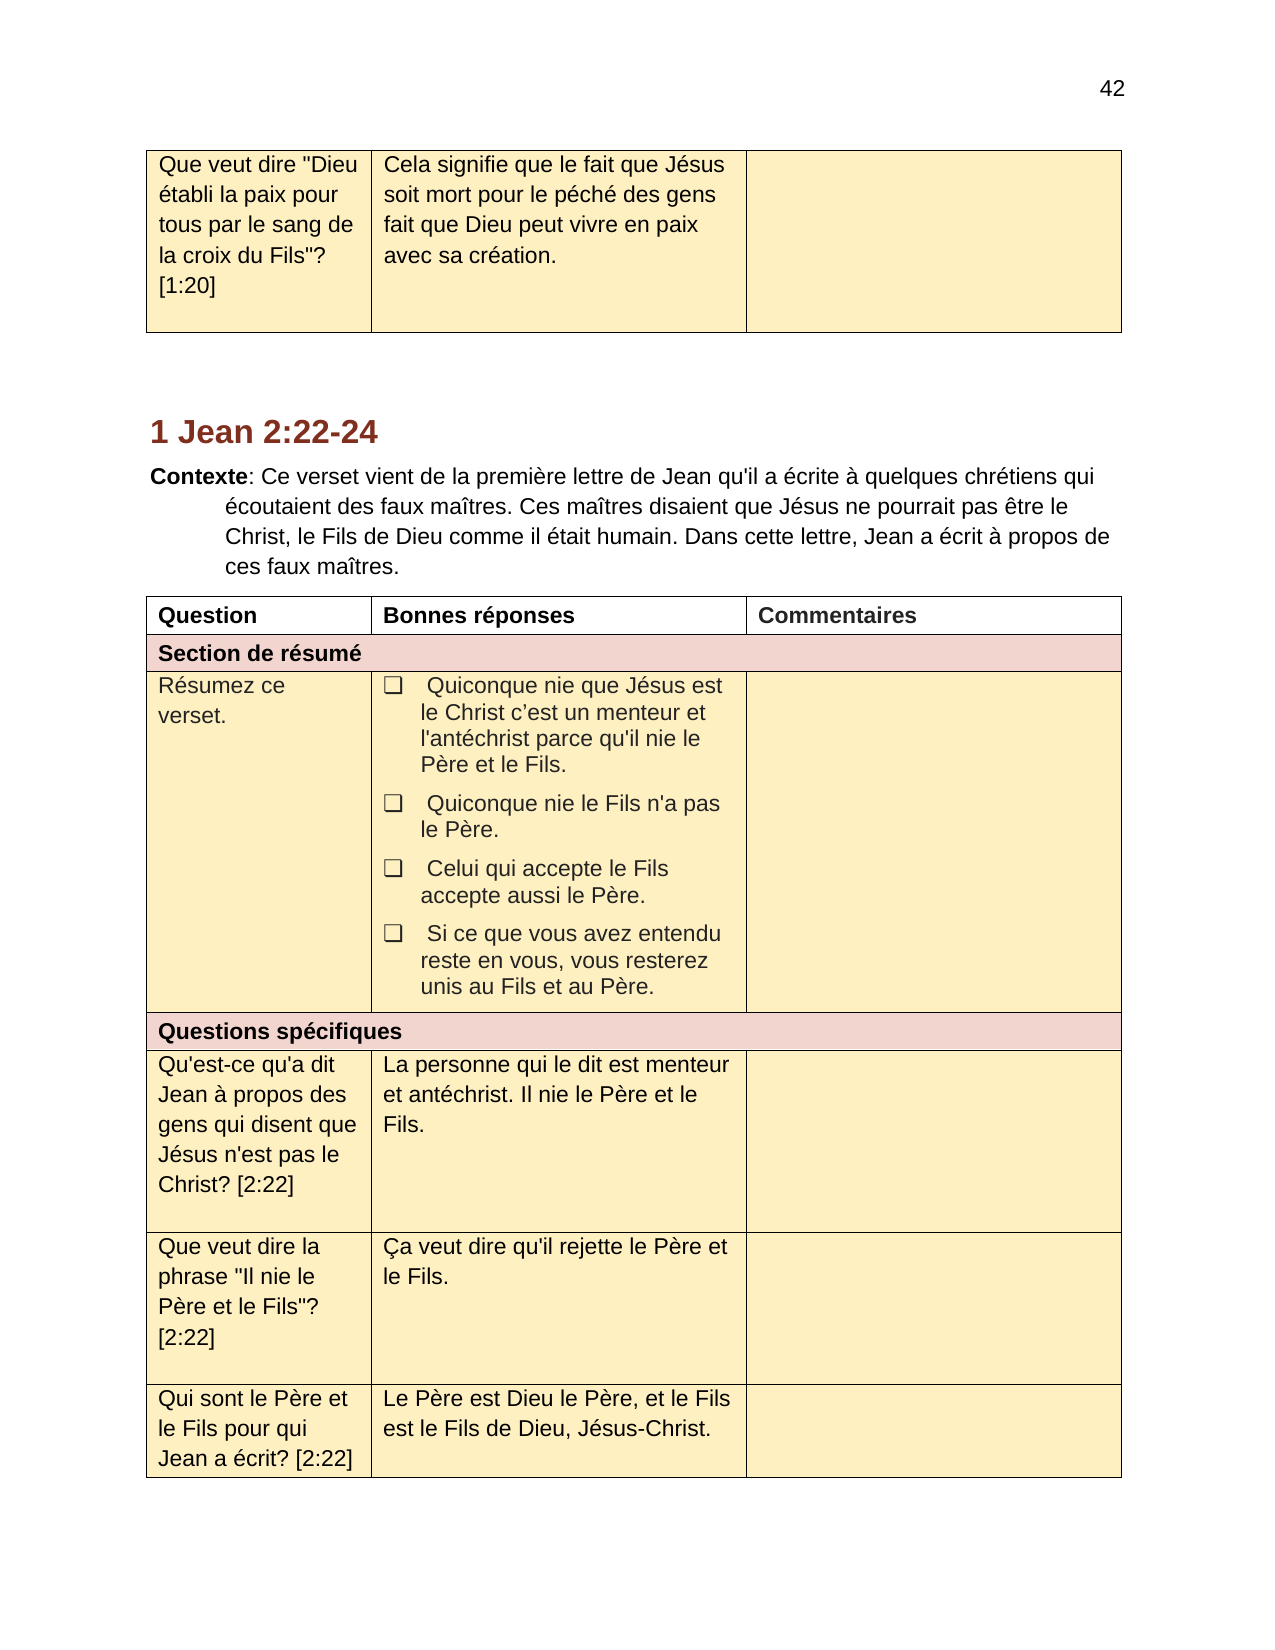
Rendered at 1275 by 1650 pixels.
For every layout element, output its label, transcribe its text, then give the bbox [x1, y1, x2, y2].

table_cell [747, 151, 1121, 332]
table_cell Ça veut dire qu'il rejette le Père et le Fils. [372, 1233, 746, 1384]
table_header Question [147, 597, 371, 633]
table_cell Que veut dire la phrase "Il nie le Père et le Fils"? [2:22] [147, 1233, 371, 1384]
table_cell Que veut dire "Dieu établi la paix pour tous par le sang de la croix du Fils"? [1:20] [147, 151, 371, 332]
table_cell [747, 672, 1121, 1012]
table_cell Section de résumé [147, 635, 1121, 671]
table_cell Qu'est-ce qu'a dit Jean à propos des gens qui disent que Jésus n'est pas le Christ? [2:22] [147, 1051, 371, 1232]
table_header Commentaires [747, 597, 1121, 633]
subtitle 1 Jean 2:22-24 [150, 412, 1125, 450]
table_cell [147, 1385, 371, 1477]
table_header Bonnes réponses [372, 597, 746, 633]
table_cell [747, 1051, 1121, 1232]
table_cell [372, 1385, 746, 1477]
table_cell [747, 1385, 1121, 1477]
table_cell La personne qui le dit est menteur et antéchrist. Il nie le Père et le Fils. [372, 1051, 746, 1232]
table_cell Quiconque nie que Jésus est le Christ c’est un menteur et l'antéchrist parce qu'il nie le Père et le Fils. Quiconque nie le Fils n'a pas le Père. Celui qui accepte le Fils accepte aussi le Père. Si ce que vous avez entendu reste en vous, vous resterez unis au Fils et au Père. [372, 672, 746, 1012]
table_cell Questions spécifiques [147, 1013, 1121, 1049]
table_cell Cela signifie que le fait que Jésus soit mort pour le péché des gens fait que Dieu peut vivre en paix avec sa création. [372, 151, 746, 332]
table_cell [747, 1233, 1121, 1384]
subtitle Contexte: Ce verset vient de la première lettre de Jean qu'il a écrite à quelques chrétiens qui écoutaient des faux maîtres. Ces maîtres disaient que Jésus ne pourrait pas être le Christ, le Fils de Dieu comme il était humain. Dans cette lettre, Jean a écrit à propos de ces faux maîtres. [150, 463, 1125, 580]
table_cell Résumez ce verset. [147, 672, 371, 1012]
